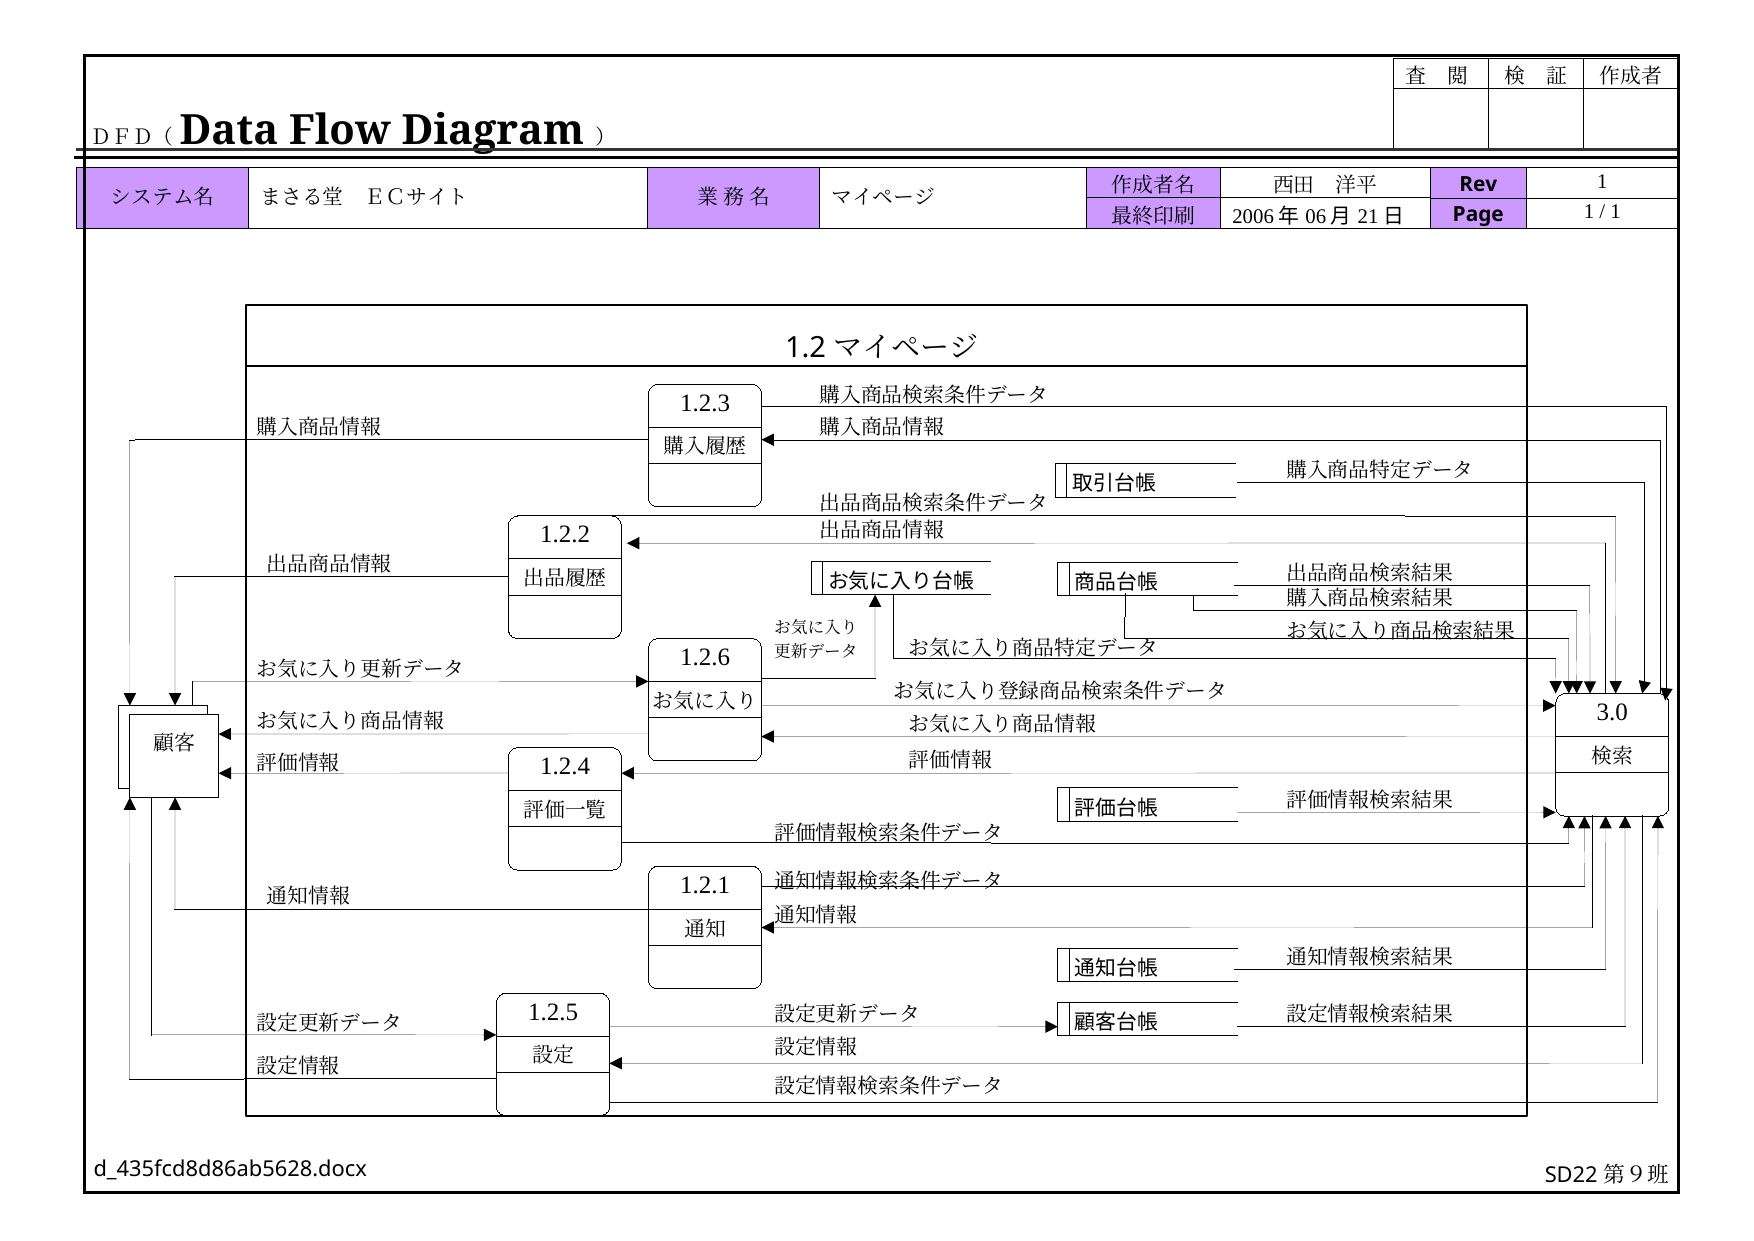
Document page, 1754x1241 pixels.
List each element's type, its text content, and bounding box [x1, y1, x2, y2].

text 1.2 マイページ [94, 314, 1669, 376]
